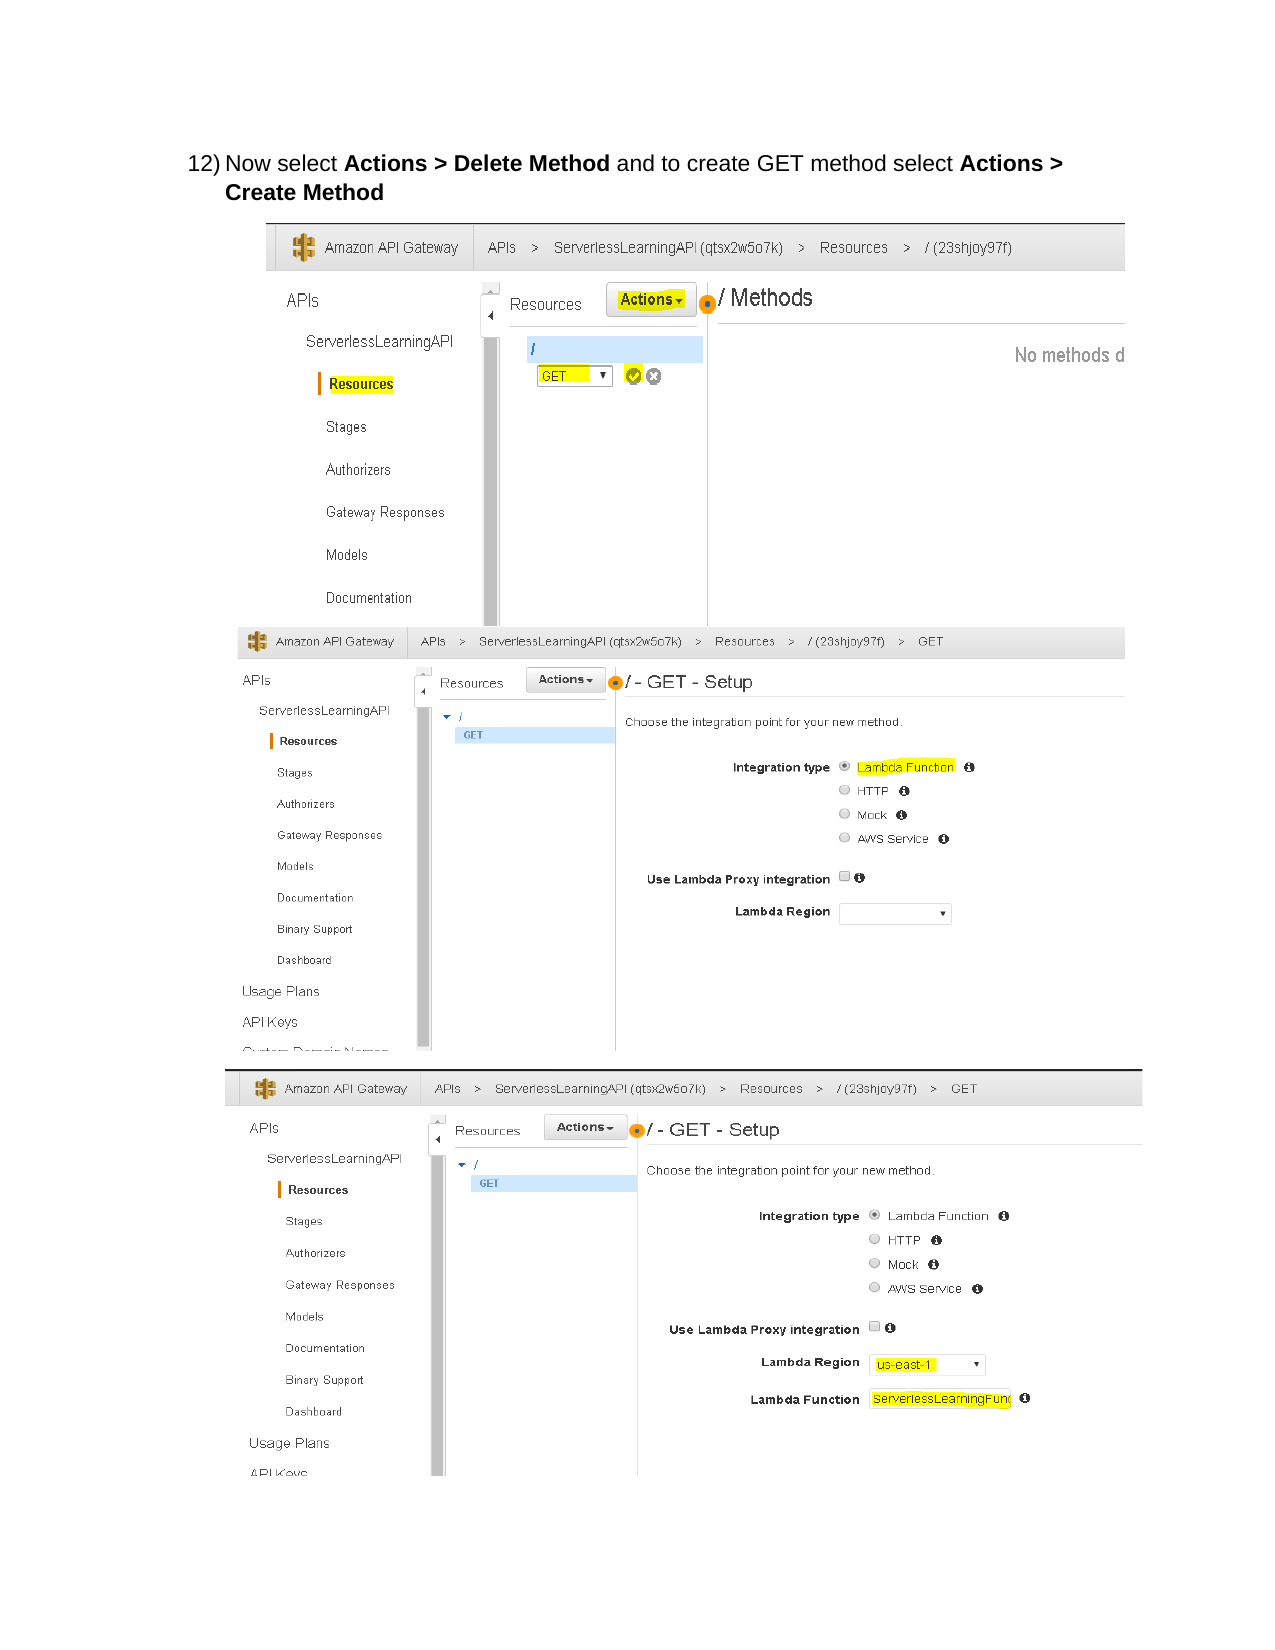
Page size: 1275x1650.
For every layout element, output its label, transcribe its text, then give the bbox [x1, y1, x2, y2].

picture [237, 627, 1125, 1051]
list Now select Actions > Delete Method and to create GET method select Actions > Create Method [187, 150, 1125, 205]
picture [225, 1069, 1143, 1476]
picture [265, 223, 1125, 626]
